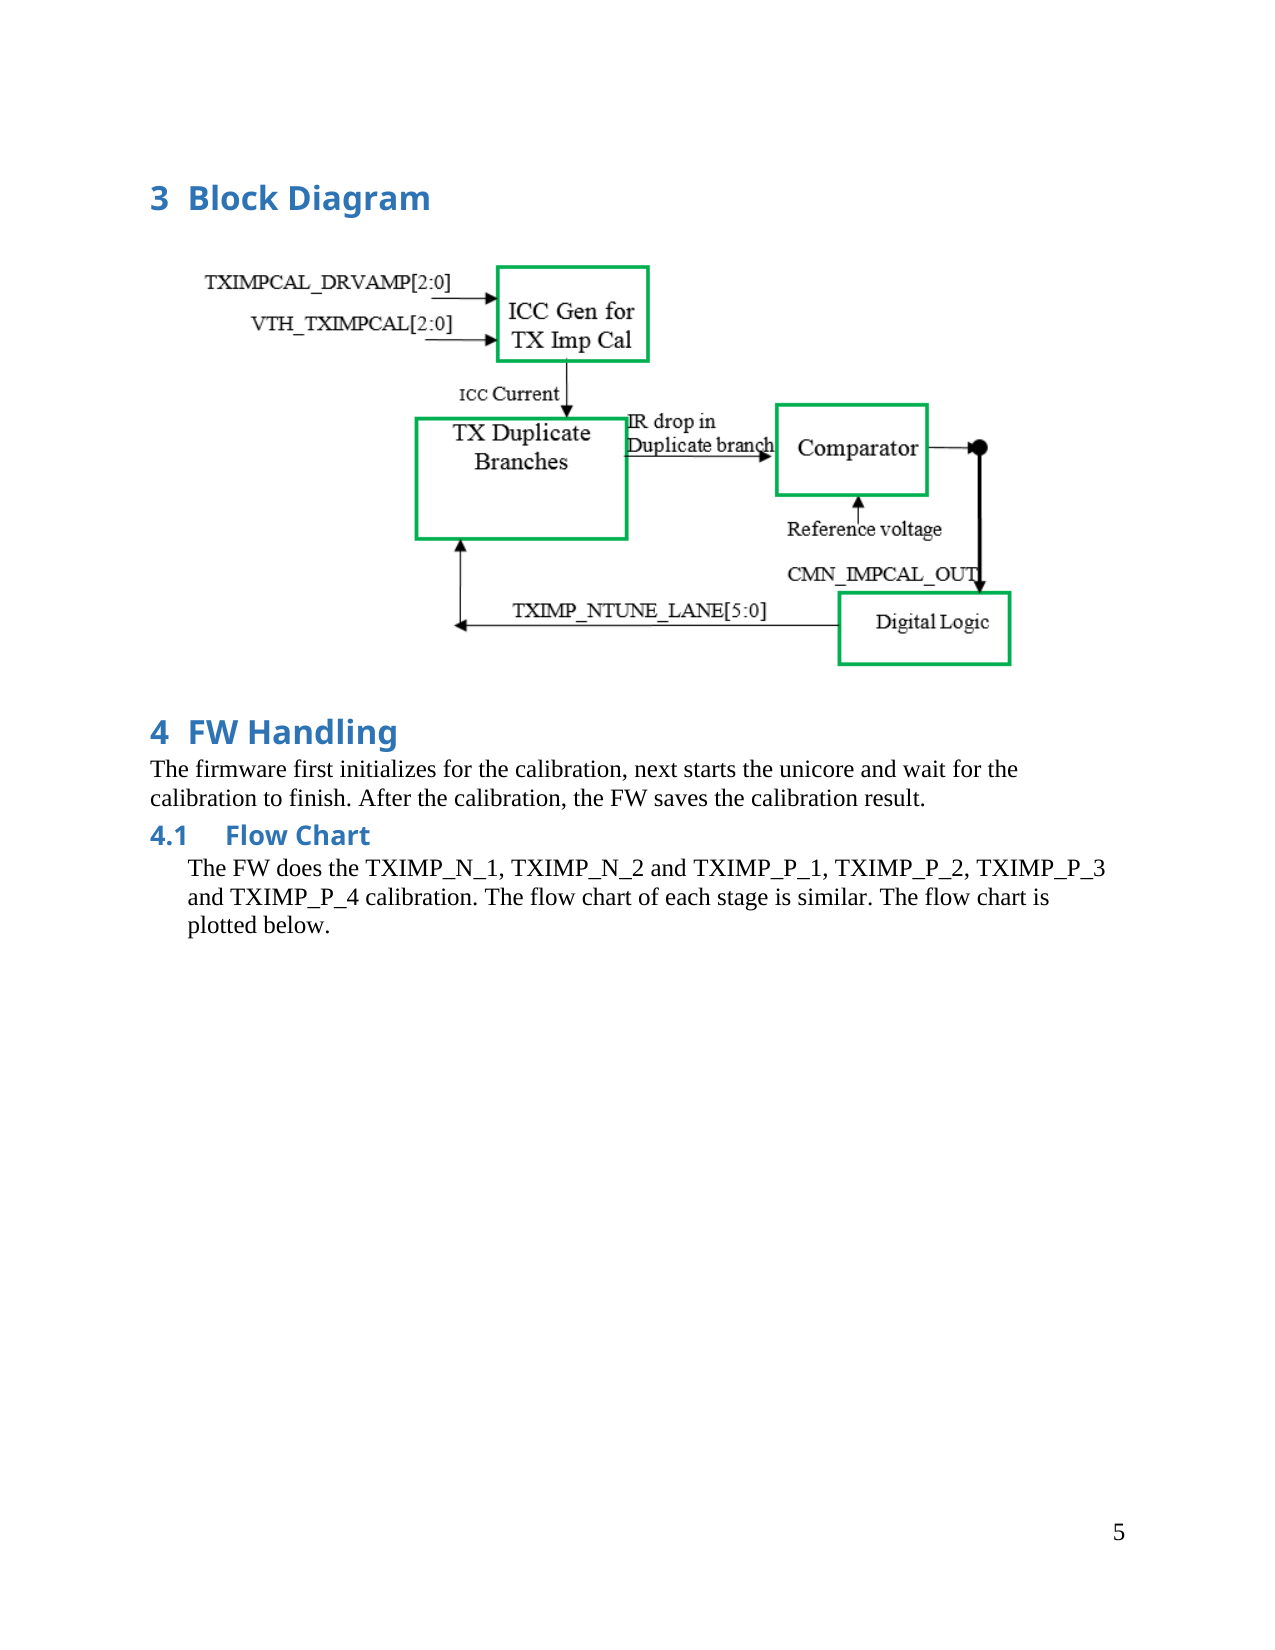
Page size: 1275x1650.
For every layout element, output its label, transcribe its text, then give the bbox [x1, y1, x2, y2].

list The FW does the TXIMP_N_1, TXIMP_N_2 and TXIMP_P_1, TXIMP_P_2, TXIMP_P_3 and TXIMP_P_4 calibration. The flow chart of each stage is similar. The flow chart is plotted below. [187, 853, 1125, 939]
subtitle Block Diagram [150, 175, 1125, 220]
subtitle FW Handling [150, 709, 1125, 754]
subtitle Flow Chart [150, 816, 1125, 853]
text The firmware first initializes for the calibration, next starts the unicore and wait for the calibration to finish. After the calibration, the FW saves the calibration result. [150, 754, 1125, 812]
picture [187, 249, 1138, 685]
